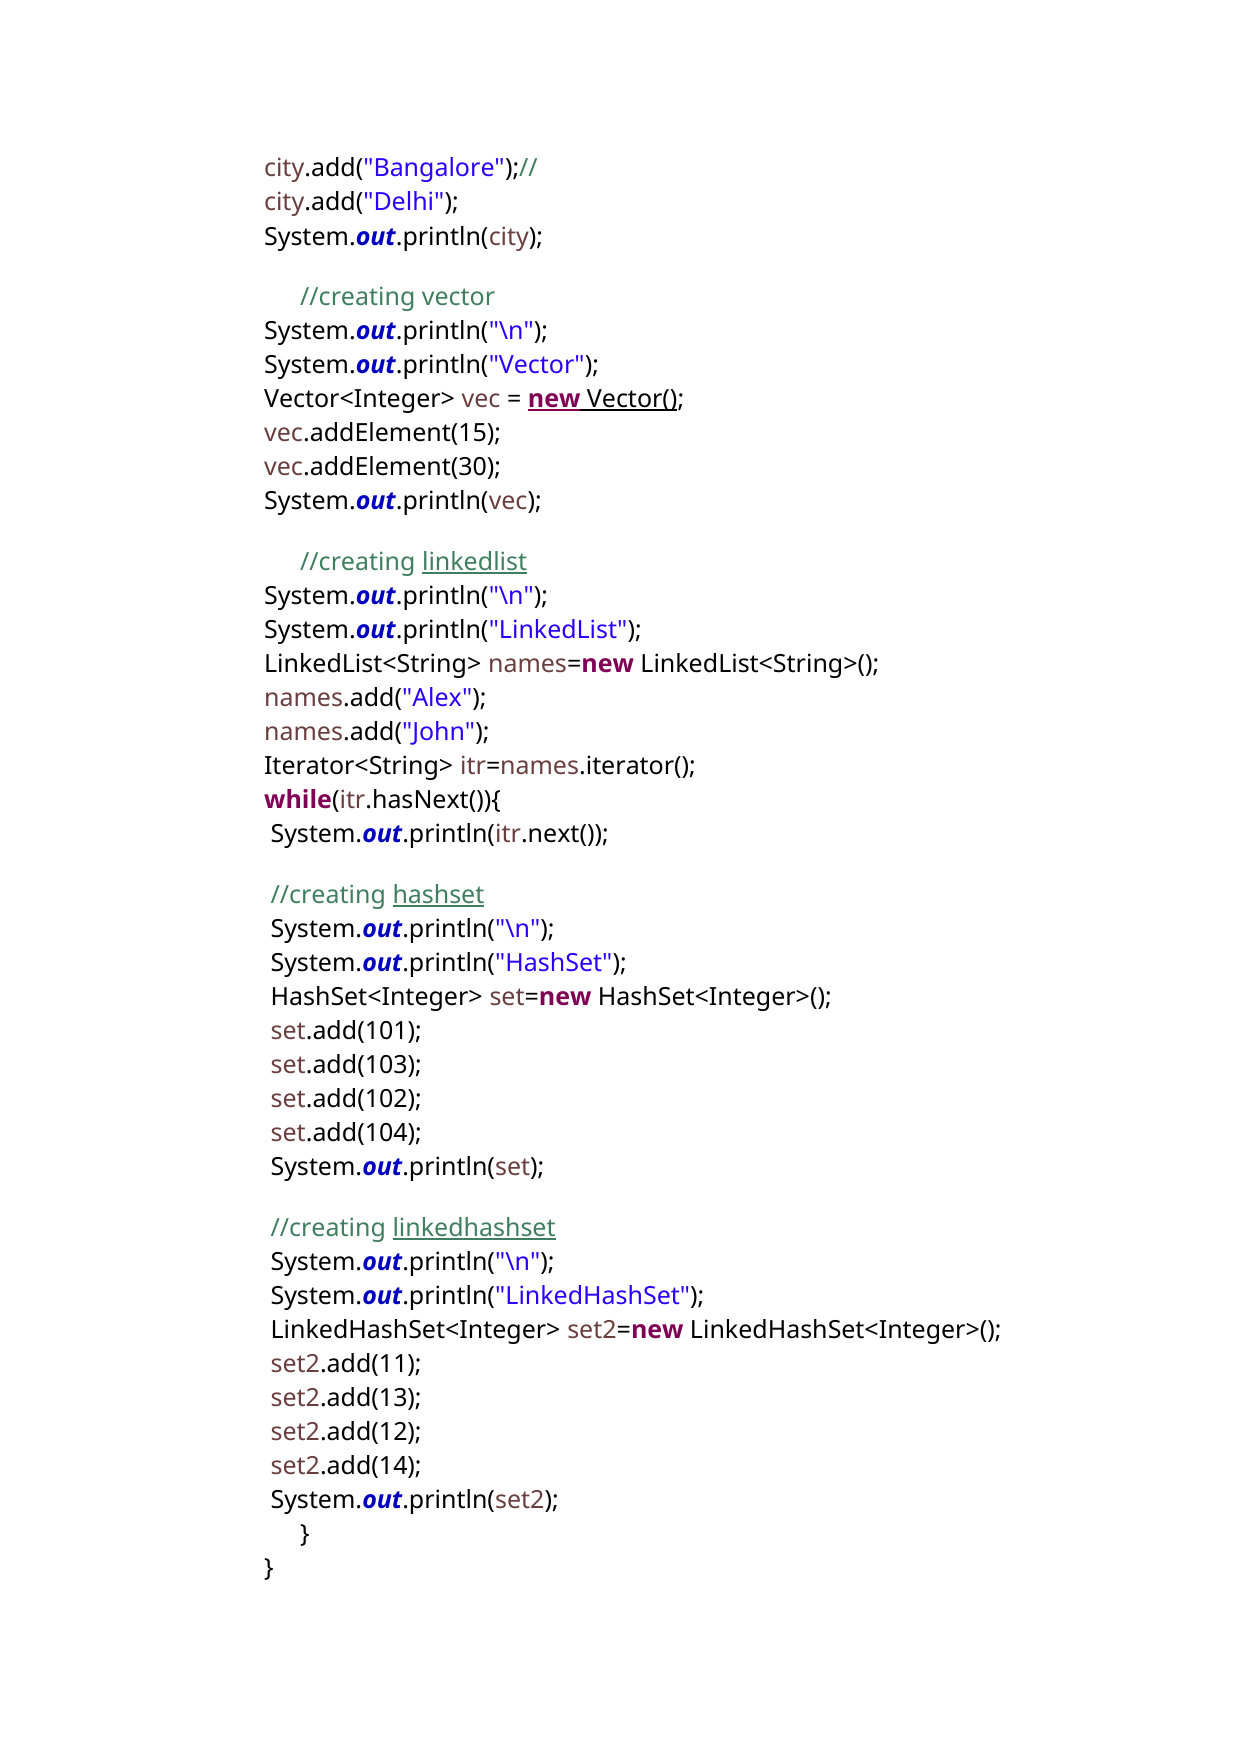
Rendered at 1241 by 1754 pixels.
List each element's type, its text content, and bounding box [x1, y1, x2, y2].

text set.add(104); [150, 1115, 1090, 1149]
text System.out.println("LinkedHashSet"); [150, 1277, 1090, 1311]
text System.out.println("\n"); [150, 577, 1090, 611]
text set2.add(13); [150, 1379, 1090, 1413]
text HashSet<Integer> set=new HashSet<Integer>(); [150, 978, 1090, 1012]
text System.out.println(itr.next()); [150, 816, 1090, 850]
text } [150, 1516, 1090, 1550]
text set.add(103); [150, 1047, 1090, 1081]
text System.out.println("\n"); [150, 910, 1090, 944]
text city.add("Delhi"); [150, 184, 1090, 218]
text vec.addElement(30); [150, 449, 1090, 483]
text } [150, 1550, 1090, 1584]
text System.out.println("\n"); [150, 1243, 1090, 1277]
text System.out.println(vec); [150, 483, 1090, 517]
text city.add("Bangalore");// [150, 150, 1090, 184]
text //creating vector [150, 278, 1090, 313]
text System.out.println("HashSet"); [150, 944, 1090, 978]
text //creating hashset [150, 876, 1090, 910]
text System.out.println(city); [150, 218, 1090, 252]
text Iterator<String> itr=names.iterator(); [150, 748, 1090, 782]
text while(itr.hasNext()){ [150, 782, 1090, 816]
text set2.add(14); [150, 1448, 1090, 1482]
text vec.addElement(15); [150, 415, 1090, 449]
text System.out.println("LinkedList"); [150, 611, 1090, 646]
text System.out.println("\n"); [150, 313, 1090, 347]
text System.out.println(set2); [150, 1482, 1090, 1516]
text set.add(102); [150, 1081, 1090, 1115]
text names.add("John"); [150, 714, 1090, 748]
text LinkedList<String> names=new LinkedList<String>(); [150, 646, 1090, 679]
text Vector<Integer> vec = new Vector(); [150, 381, 1090, 415]
text System.out.println("Vector"); [150, 347, 1090, 381]
text set.add(101); [150, 1012, 1090, 1047]
text LinkedHashSet<Integer> set2=new LinkedHashSet<Integer>(); [150, 1311, 1090, 1345]
text names.add("Alex"); [150, 679, 1090, 714]
text //creating linkedhashset [150, 1209, 1090, 1243]
text //creating linkedlist [150, 543, 1090, 577]
text System.out.println(set); [150, 1149, 1090, 1183]
text set2.add(12); [150, 1413, 1090, 1448]
text set2.add(11); [150, 1345, 1090, 1379]
